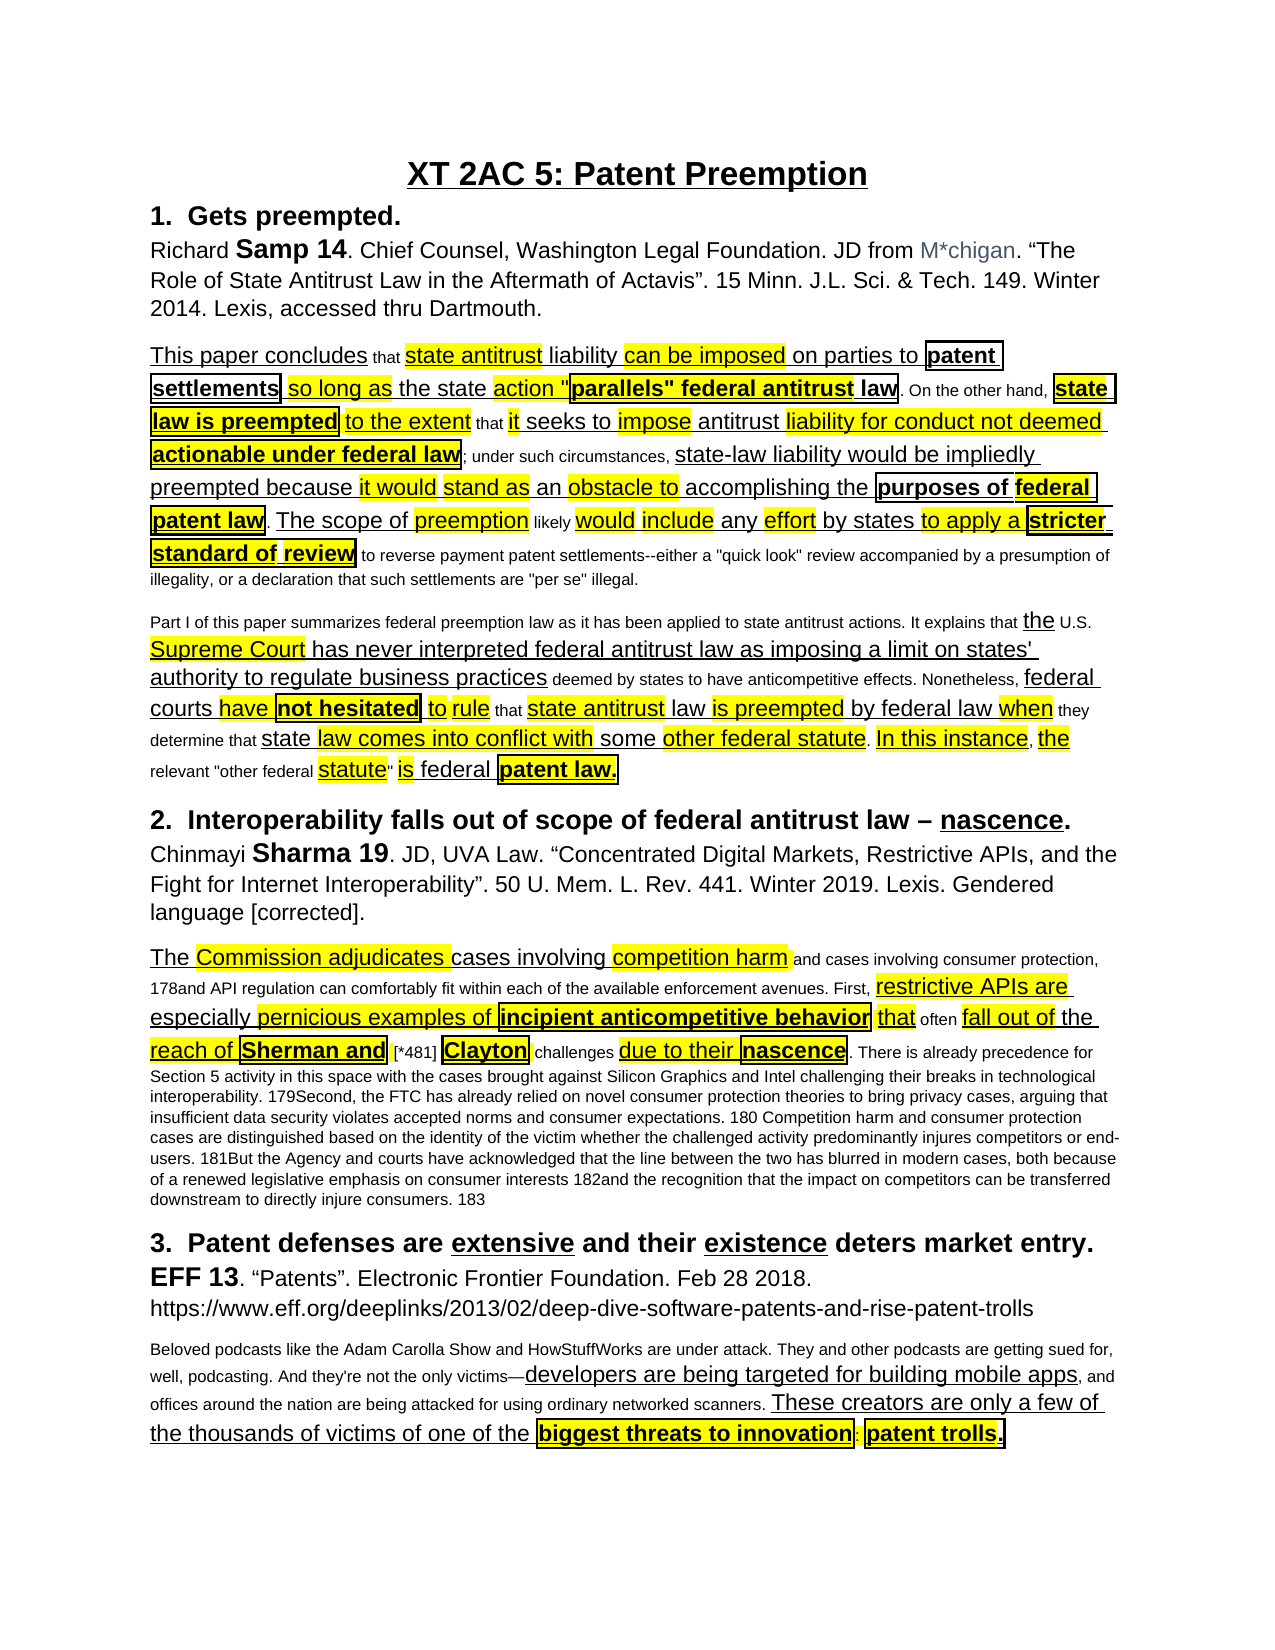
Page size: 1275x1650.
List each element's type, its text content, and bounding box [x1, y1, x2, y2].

text Part I of this paper summarizes federal preemption law as it has been applied to state antitrust actions. It explains that the U.S. Supreme Court has never interpreted federal antitrust law as imposing a limit on states' authority to regulate business practices deemed by states to have anticompetitive effects. Nonetheless, federal courts have not hesitated to rule that state antitrust law is preempted by federal law when they determine that state law comes into conflict with some other federal statute. In this instance, the relevant "other federal statute" is federal patent law. [150, 607, 1125, 785]
text Beloved podcasts like the Adam Carolla Show and HowStuffWorks are under attack. They and other podcasts are getting sued for, well, podcasting. And they're not the only victims—developers are being targeted for building mobile apps, and offices around the nation are being attacked for using ordinary networked scanners. These creators are only a few of the thousands of victims of one of the biggest threats to innovation: patent trolls. [150, 1340, 1125, 1449]
text Chinmayi Sharma 19. JD, UVA Law. “Concentrated Digital Markets, Restrictive APIs, and the Fight for Internet Interoperability”. 50 U. Mem. L. Rev. 441. Winter 2019. Lexis. Gendered language [corrected]. [150, 837, 1125, 926]
text This paper concludes that state antitrust liability can be imposed on parties to patent settlements so long as the state action "parallels" federal antitrust law. On the other hand, state law is preempted to the extent that it seeks to impose antitrust liability for conduct not deemed actionable under federal law; under such circumstances, state-law liability would be impliedly preempted because it would stand as an obstacle to accomplishing the purposes of federal patent law. The scope of preemption likely would include any effort by states to apply a stricter standard of review to reverse payment patent settlements--either a "quick look" review accompanied by a presumption of illegality, or a declaration that such settlements are "per se" illegal. [150, 340, 1125, 589]
subtitle Patent defenses are extensive and their existence deters market entry. [150, 1227, 1125, 1259]
text The Commission adjudicates cases involving competition harm and cases involving consumer protection, 178and API regulation can comfortably fit within each of the available enforcement avenues. First, restrictive APIs are especially pernicious examples of incipient anticompetitive behavior that often fall out of the reach of Sherman and [*481] Clayton challenges due to their nascence. There is already precedence for Section 5 activity in this space with the cases brought against Silicon Graphics and Intel challenging their breaks in technological interoperability. 179Second, the FTC has already relied on novel consumer protection theories to bring privacy cases, arguing that insufficient data security violates accepted norms and consumer expectations. 180 Competition harm and consumer protection cases are distinguished based on the identity of the victim whether the challenged activity predominantly injures competitors or end-users. 181But the Agency and courts have acknowledged that the line between the two has blurred in modern cases, both because of a renewed legislative emphasis on consumer interests 182and the recognition that the impact on competitors can be transferred downstream to directly injure consumers. 183 [150, 944, 1125, 1209]
text EFF 13. “Patents”. Electronic Frontier Foundation. Feb 28 2018. https://www.eff.org/deeplinks/2013/02/deep-dive-software-patents-and-rise-patent-trolls [150, 1261, 1125, 1321]
text Richard Samp 14. Chief Counsel, Washington Legal Foundation. JD from M*chigan. “The Role of State Antitrust Law in the Aftermath of Actavis”. 15 Minn. J.L. Sci. & Tech. 149. Winter 2014. Lexis, accessed thru Dartmouth. [150, 233, 1125, 322]
subtitle Gets preempted. [150, 200, 1125, 231]
subtitle Interoperability falls out of scope of federal antitrust law – nascence. [150, 804, 1125, 835]
subtitle XT 2AC 5: Patent Preemption [150, 154, 1125, 193]
